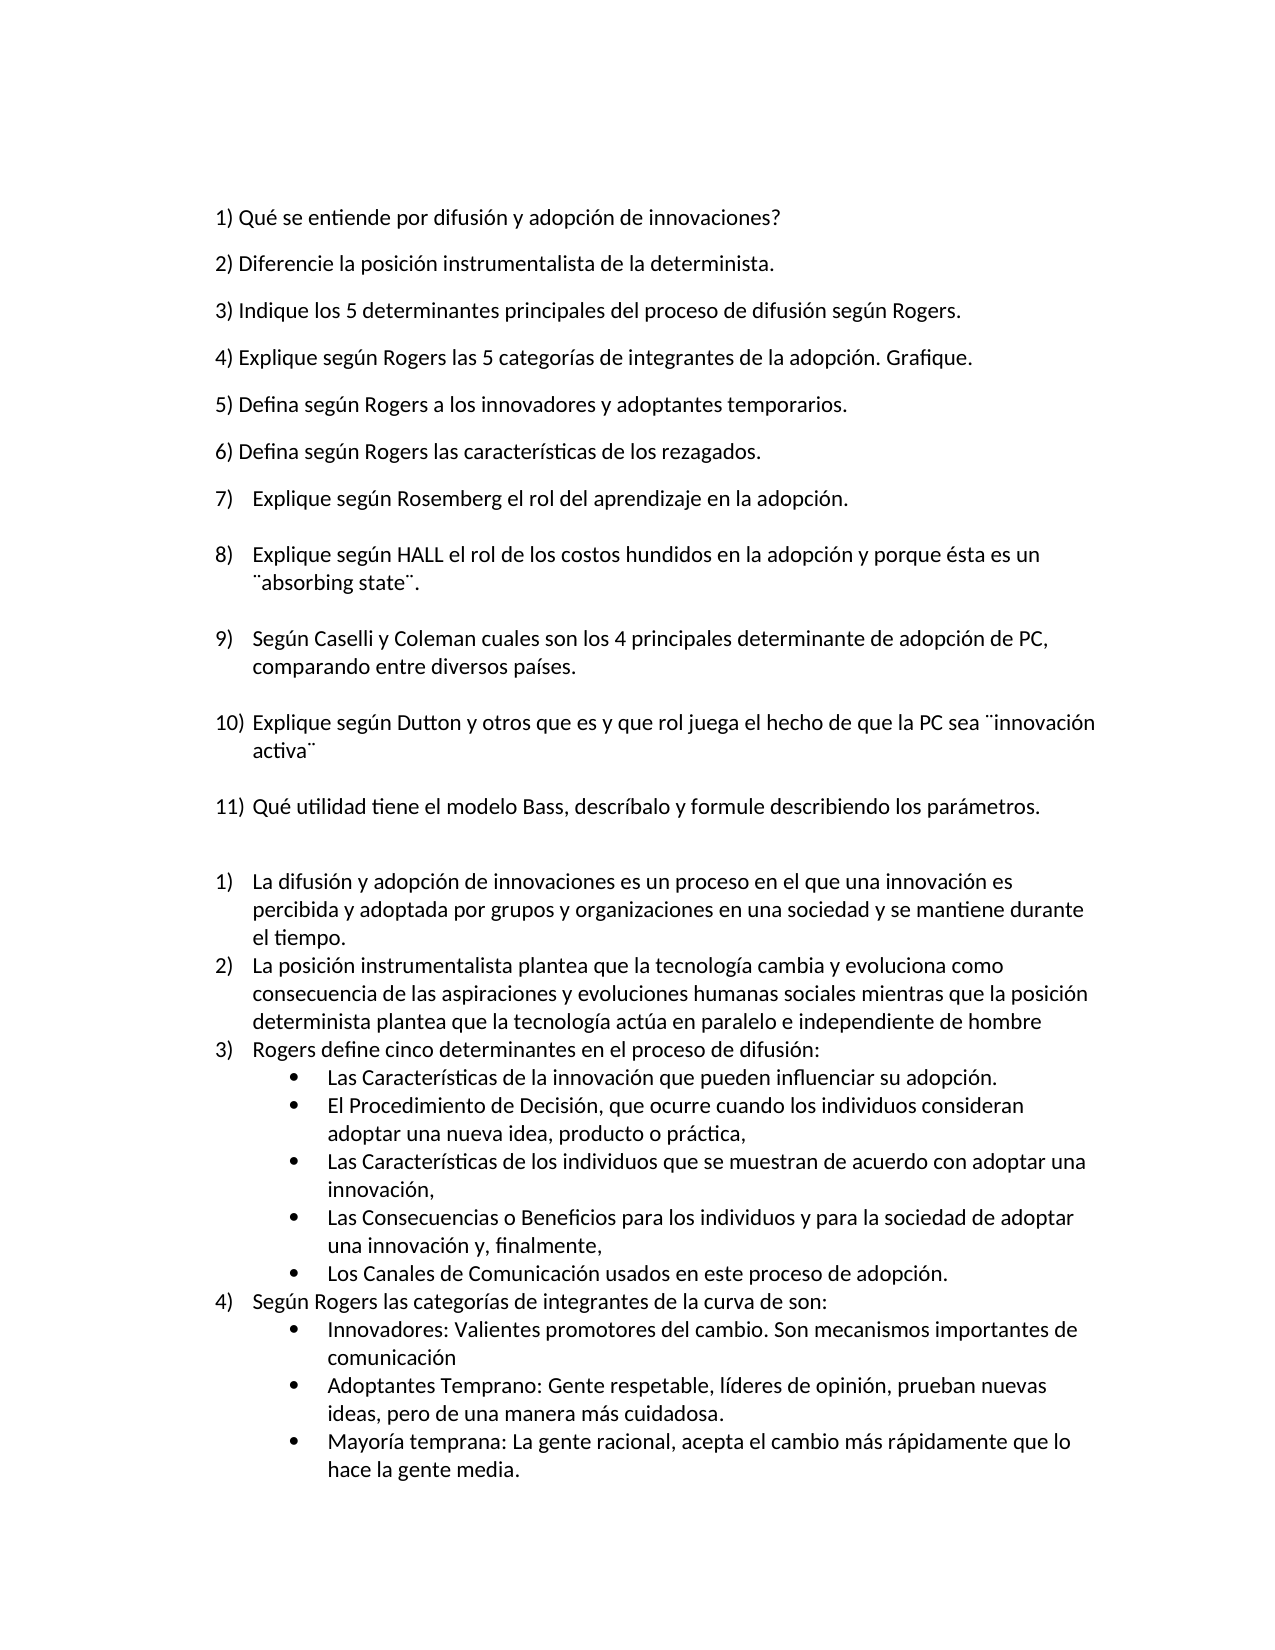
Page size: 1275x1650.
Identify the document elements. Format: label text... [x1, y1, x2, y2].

list Explique según Rosemberg el rol del aprendizaje en la adopción. [215, 484, 1098, 512]
text 3) Indique los 5 determinantes principales del proceso de difusión según Rogers. [177, 296, 1098, 324]
list La difusión y adopción de innovaciones es un proceso en el que una innovación es percibida y adoptada por grupos y organizaciones en una sociedad y se mantiene durante el tiempo. [215, 867, 1098, 951]
list La posición instrumentalista plantea que la tecnología cambia y evoluciona como consecuencia de las aspiraciones y evoluciones humanas sociales mientras que la posición determinista plantea que la tecnología actúa en paralelo e independiente de hombre [215, 951, 1098, 1035]
text 4) Explique según Rogers las 5 categorías de integrantes de la adopción. Grafique. [177, 343, 1098, 371]
list Según Caselli y Coleman cuales son los 4 principales determinante de adopción de PC, comparando entre diversos países. [215, 624, 1098, 680]
list Innovadores: Valientes promotores del cambio. Son mecanismos importantes de comunicación [290, 1315, 1098, 1371]
list Según Rogers las categorías de integrantes de la curva de son: [215, 1287, 1098, 1315]
list El Procedimiento de Decisión, que ocurre cuando los individuos consideran adoptar una nueva idea, producto o práctica, [290, 1091, 1098, 1147]
list Los Canales de Comunicación usados en este proceso de adopción. [290, 1259, 1098, 1287]
list Adoptantes Temprano: Gente respetable, líderes de opinión, prueban nuevas ideas, pero de una manera más cuidadosa. [290, 1371, 1098, 1427]
list Explique según Dutton y otros que es y que rol juega el hecho de que la PC sea ¨innovación activa¨ [215, 708, 1098, 764]
list Las Características de la innovación que pueden influenciar su adopción. [290, 1063, 1098, 1091]
text 2) Diferencie la posición instrumentalista de la determinista. [177, 249, 1098, 278]
list Las Consecuencias o Beneficios para los individuos y para la sociedad de adoptar una innovación y, finalmente, [290, 1203, 1098, 1259]
list Rogers define cinco determinantes en el proceso de difusión: [215, 1035, 1098, 1063]
list Las Características de los individuos que se muestran de acuerdo con adoptar una innovación, [290, 1147, 1098, 1203]
list Explique según HALL el rol de los costos hundidos en la adopción y porque ésta es un ¨absorbing state¨. [215, 540, 1098, 596]
text 6) Defina según Rogers las características de los rezagados. [177, 437, 1098, 465]
text 1) Qué se entiende por difusión y adopción de innovaciones? [177, 203, 1098, 231]
list Mayoría temprana: La gente racional, acepta el cambio más rápidamente que lo hace la gente media. [290, 1427, 1098, 1483]
text 5) Defina según Rogers a los innovadores y adoptantes temporarios. [177, 390, 1098, 418]
list Qué utilidad tiene el modelo Bass, descríbalo y formule describiendo los parámetros. [215, 792, 1098, 820]
